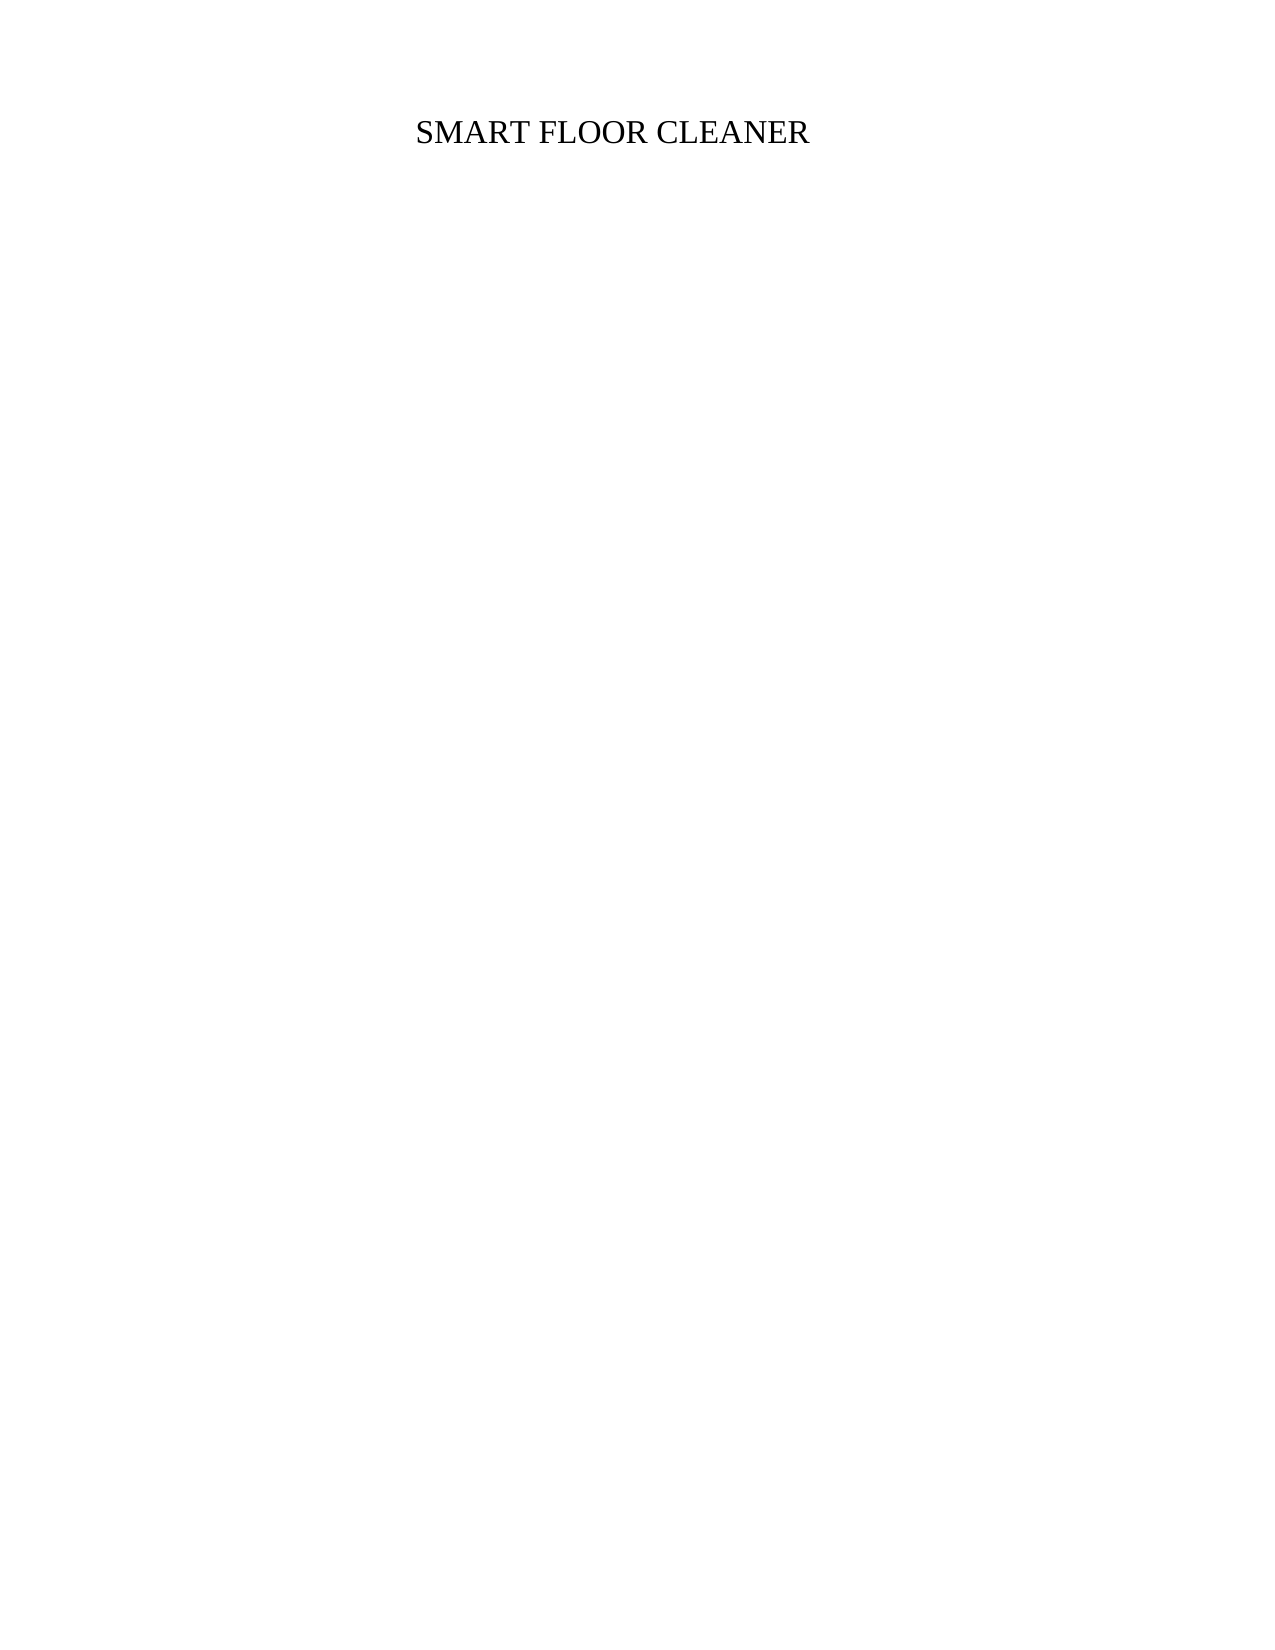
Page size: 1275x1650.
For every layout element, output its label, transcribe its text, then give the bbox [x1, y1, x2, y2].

text SMART FLOOR CLEANER [99, 112, 1126, 150]
